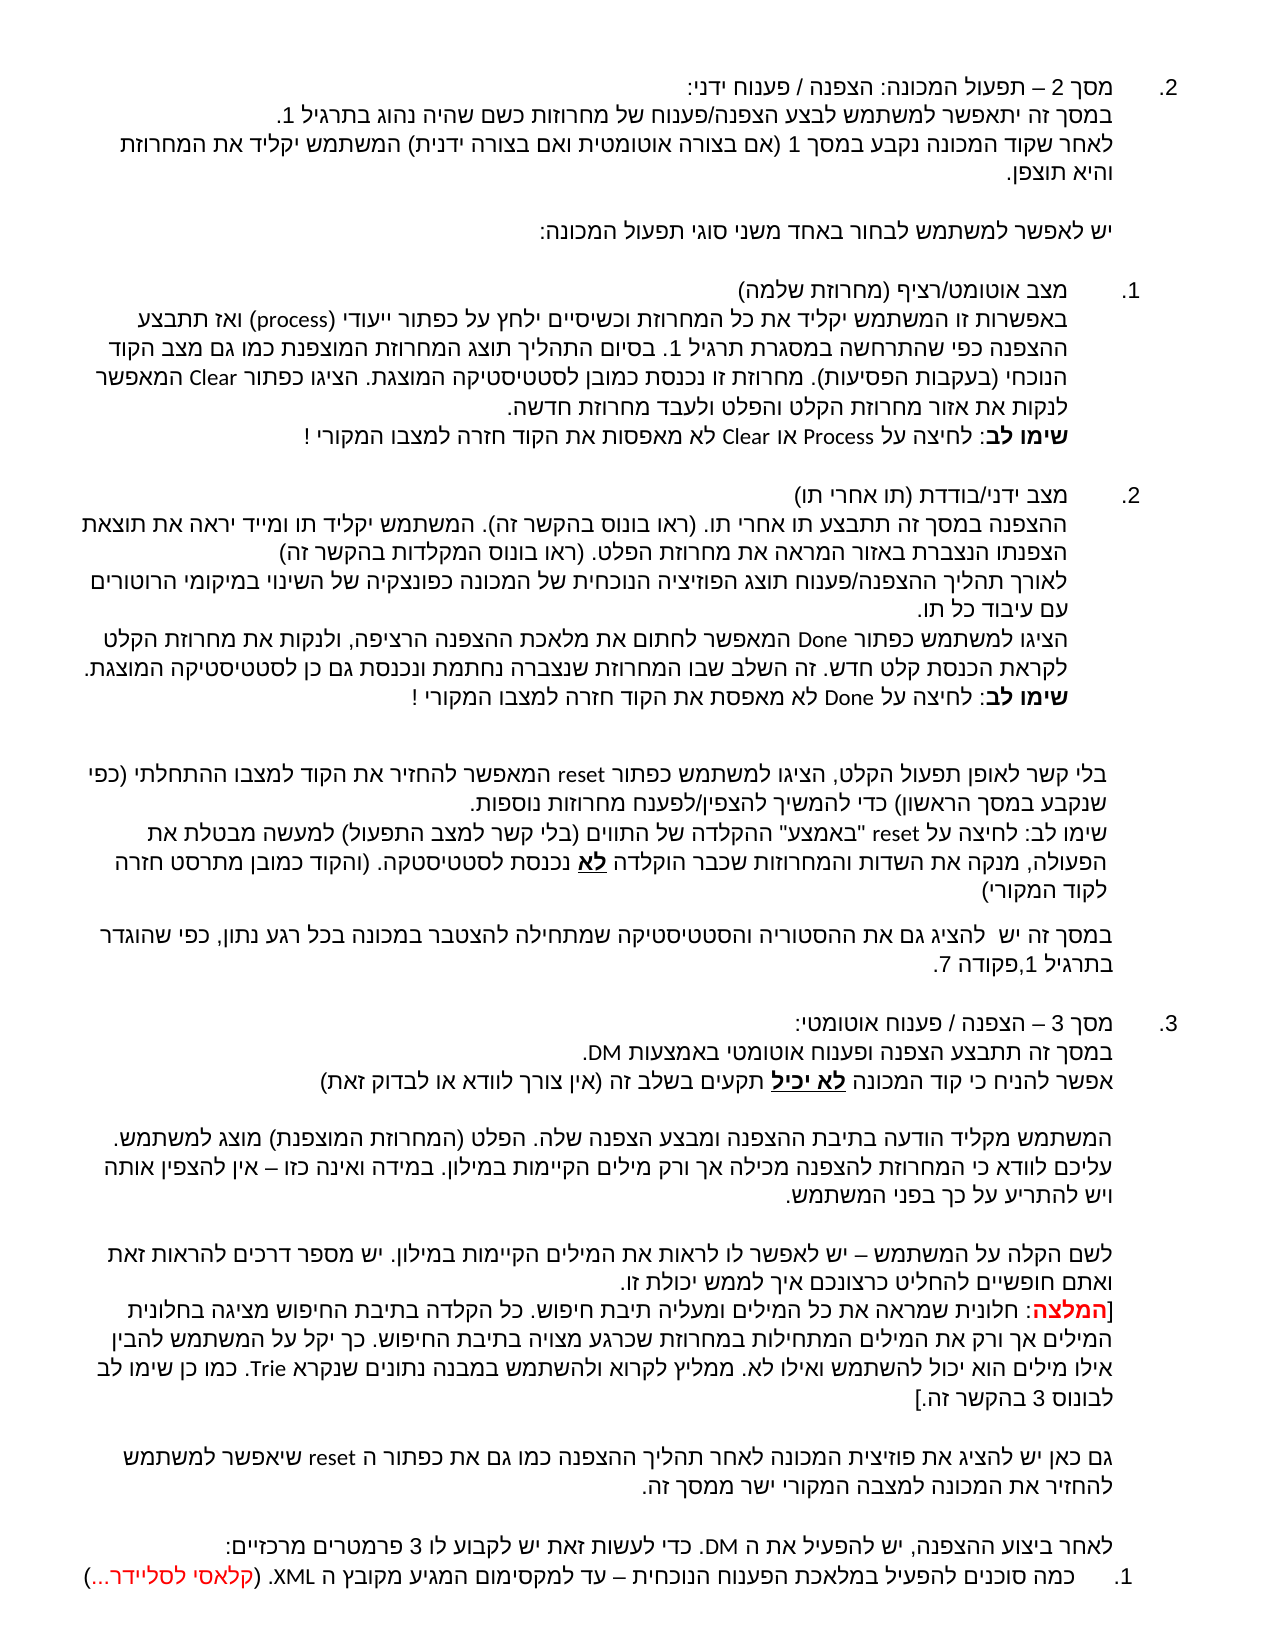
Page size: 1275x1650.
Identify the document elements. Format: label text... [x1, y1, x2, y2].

list במסך זה יתאפשר למשתמש לבצע הצפנה/פענוח של מחרוזות כשם שהיה נהוג בתרגיל 1. [74, 102, 1113, 129]
list כמה סוכנים להפעיל במלאכת הפענוח הנוכחית – עד למקסימום המגיע מקובץ ה XML. (קלאסי לסליידר...) [74, 1562, 1113, 1590]
list [המלצה: חלונית שמראה את כל המילים ומעליה תיבת חיפוש. כל הקלדה בתיבת החיפוש מציגה בחלונית המילים אך ורק את המילים המתחילות במחרוזת שכרגע מצויה בתיבת החיפוש. כך יקל על המשתמש להבין אילו מילים הוא יכול להשתמש ואילו לא. ממליץ לקרוא ולהשתמש במבנה נתונים שנקרא Trie. כמו כן שימו לב לבונוס 3 בהקשר זה.] [74, 1297, 1113, 1411]
list לשם הקלה על המשתמש – יש לאפשר לו לראות את המילים הקיימות במילון. יש מספר דרכים להראות זאת ואתם חופשיים להחליט כרצונכם איך לממש יכולת זו. [74, 1241, 1113, 1295]
list מצב ידני/בודדת (תו אחרי תו) [74, 482, 1121, 509]
list מצב אוטומט/רציף (מחרוזת שלמה) באפשרות זו המשתמש יקליד את כל המחרוזת וכשיסיים ילחץ על כפתור ייעודי (process) ואז תתבצע ההצפנה כפי שהתרחשה במסגרת תרגיל 1. בסיום התהליך תוצג המחרוזת המוצפנת כמו גם מצב הקוד הנוכחי (בעקבות הפסיעות). מחרוזת זו נכנסת כמובן לסטטיסטיקה המוצגת. הציגו כפתור Clear המאפשר לנקות את אזור מחרוזת הקלט והפלט ולעבד מחרוזת חדשה. שימו לב: לחיצה על Process או Clear לא מאפסות את הקוד חזרה למצבו המקורי ! [74, 277, 1121, 450]
text בלי קשר לאופן תפעול הקלט, הציגו למשתמש כפתור reset המאפשר להחזיר את הקוד למצבו ההתחלתי (כפי שנקבע במסך הראשון) כדי להמשיך להצפין/לפענח מחרוזות נוספות. שימו לב: לחיצה על reset "באמצע" ההקלדה של התווים (בלי קשר למצב התפעול) למעשה מבטלת את הפעולה, מנקה את השדות והמחרוזות שכבר הוקלדה לא נכנסת לסטטיסטקה. (והקוד כמובן מתרסט חזרה לקוד המקורי) [74, 760, 1107, 904]
list שימו לב: לחיצה על Done לא מאפסת את הקוד חזרה למצבו המקורי ! [74, 683, 1068, 711]
list לאחר ביצוע ההצפנה, יש להפעיל את ה DM. כדי לעשות זאת יש לקבוע לו 3 פרמטרים מרכזיים: [74, 1532, 1113, 1560]
list עליכם לוודא כי המחרוזת להצפנה מכילה אך ורק מילים הקיימות במילון. במידה ואינה כזו – אין להצפין אותה ויש להתריע על כך בפני המשתמש. [74, 1153, 1113, 1238]
list ההצפנה במסך זה תתבצע תו אחרי תו. (ראו בונוס בהקשר זה). המשתמש יקליד תו ומייד יראה את תוצאת הצפנתו הנצברת באזור המראה את מחרוזת הפלט. (ראו בונוס המקלדות בהקשר זה) לאורך תהליך ההצפנה/פענוח תוצג הפוזיציה הנוכחית של המכונה כפונצקיה של השינוי במיקומי הרוטורים עם עיבוד כל תו. הציגו למשתמש כפתור Done המאפשר לחתום את מלאכת ההצפנה הרציפה, ולנקות את מחרוזת הקלט לקראת הכנסת קלט חדש. זה השלב שבו המחרוזת שנצברה נחתמת ונכנסת גם כן לסטטיסטיקה המוצגת. [74, 511, 1068, 681]
list יש לאפשר למשתמש לבחור באחד משני סוגי תפעול המכונה: [74, 218, 1113, 244]
list במסך זה תתבצע הצפנה ופענוח אוטומטי באמצעות DM. אפשר להניח כי קוד המכונה לא יכיל תקעים בשלב זה (אין צורך לוודא או לבדוק זאת) המשתמש מקליד הודעה בתיבת ההצפנה ומבצע הצפנה שלה. הפלט (המחרוזת המוצפנת) מוצג למשתמש. [74, 1038, 1113, 1151]
list במסך זה יש להציג גם את ההסטוריה והסטטיסטיקה שמתחילה להצטבר במכונה בכל רגע נתון, כפי שהוגדר בתרגיל 1,פקודה 7. [74, 922, 1113, 977]
list מסך 2 – תפעול המכונה: הצפנה / פענוח ידני: [74, 74, 1158, 100]
list לאחר שקוד המכונה נקבע במסך 1 (אם בצורה אוטומטית ואם בצורה ידנית) המשתמש יקליד את המחרוזת והיא תוצפן. [74, 131, 1113, 216]
list גם כאן יש להציג את פוזיצית המכונה לאחר תהליך ההצפנה כמו גם את כפתור ה reset שיאפשר למשתמש להחזיר את המכונה למצבה המקורי ישר ממסך זה. [74, 1443, 1113, 1499]
list מסך 3 – הצפנה / פענוח אוטומטי: [74, 1009, 1158, 1036]
